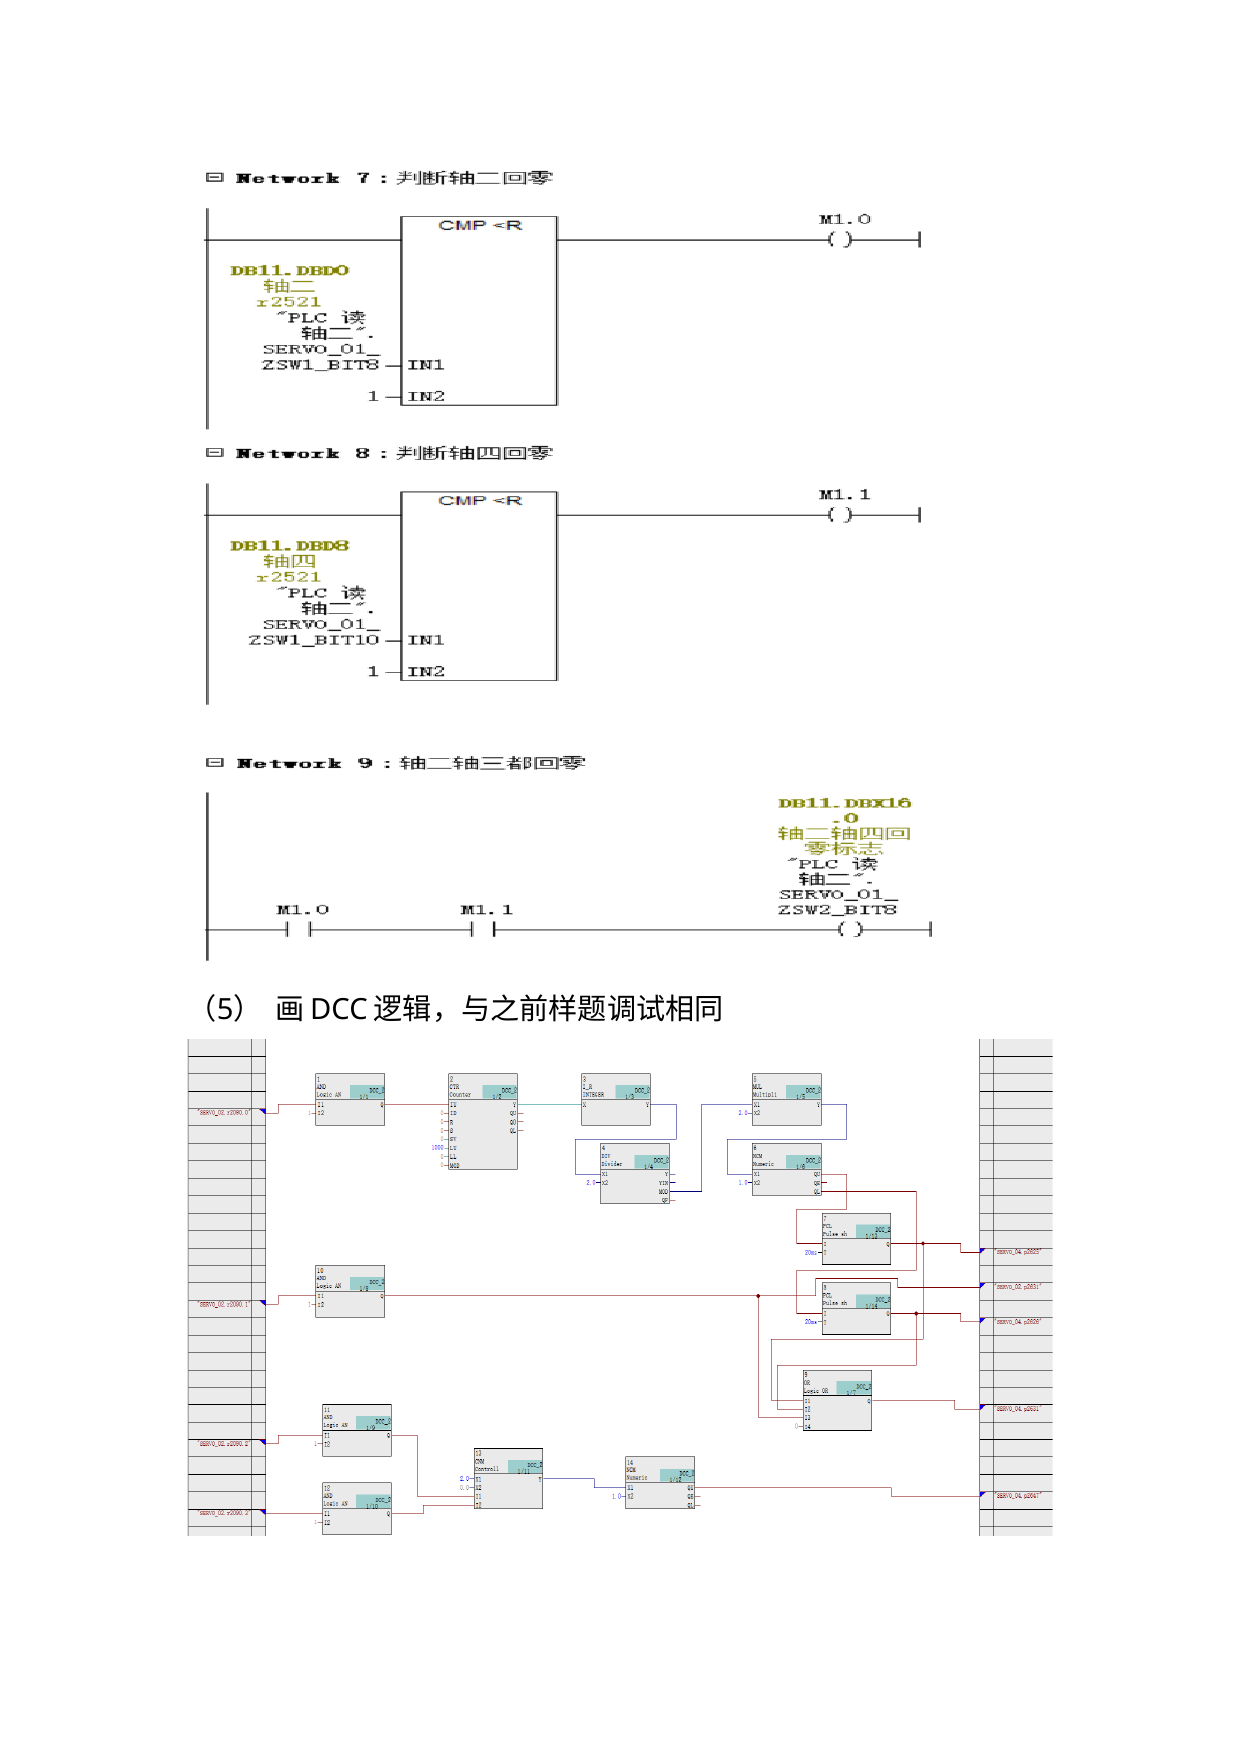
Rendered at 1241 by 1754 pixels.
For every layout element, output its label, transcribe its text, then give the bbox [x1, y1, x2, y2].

list 画DCC逻辑，与之前样题调试相同 [187, 975, 1053, 1039]
picture [187, 747, 1053, 975]
picture [187, 162, 1053, 717]
picture [187, 1039, 1053, 1536]
